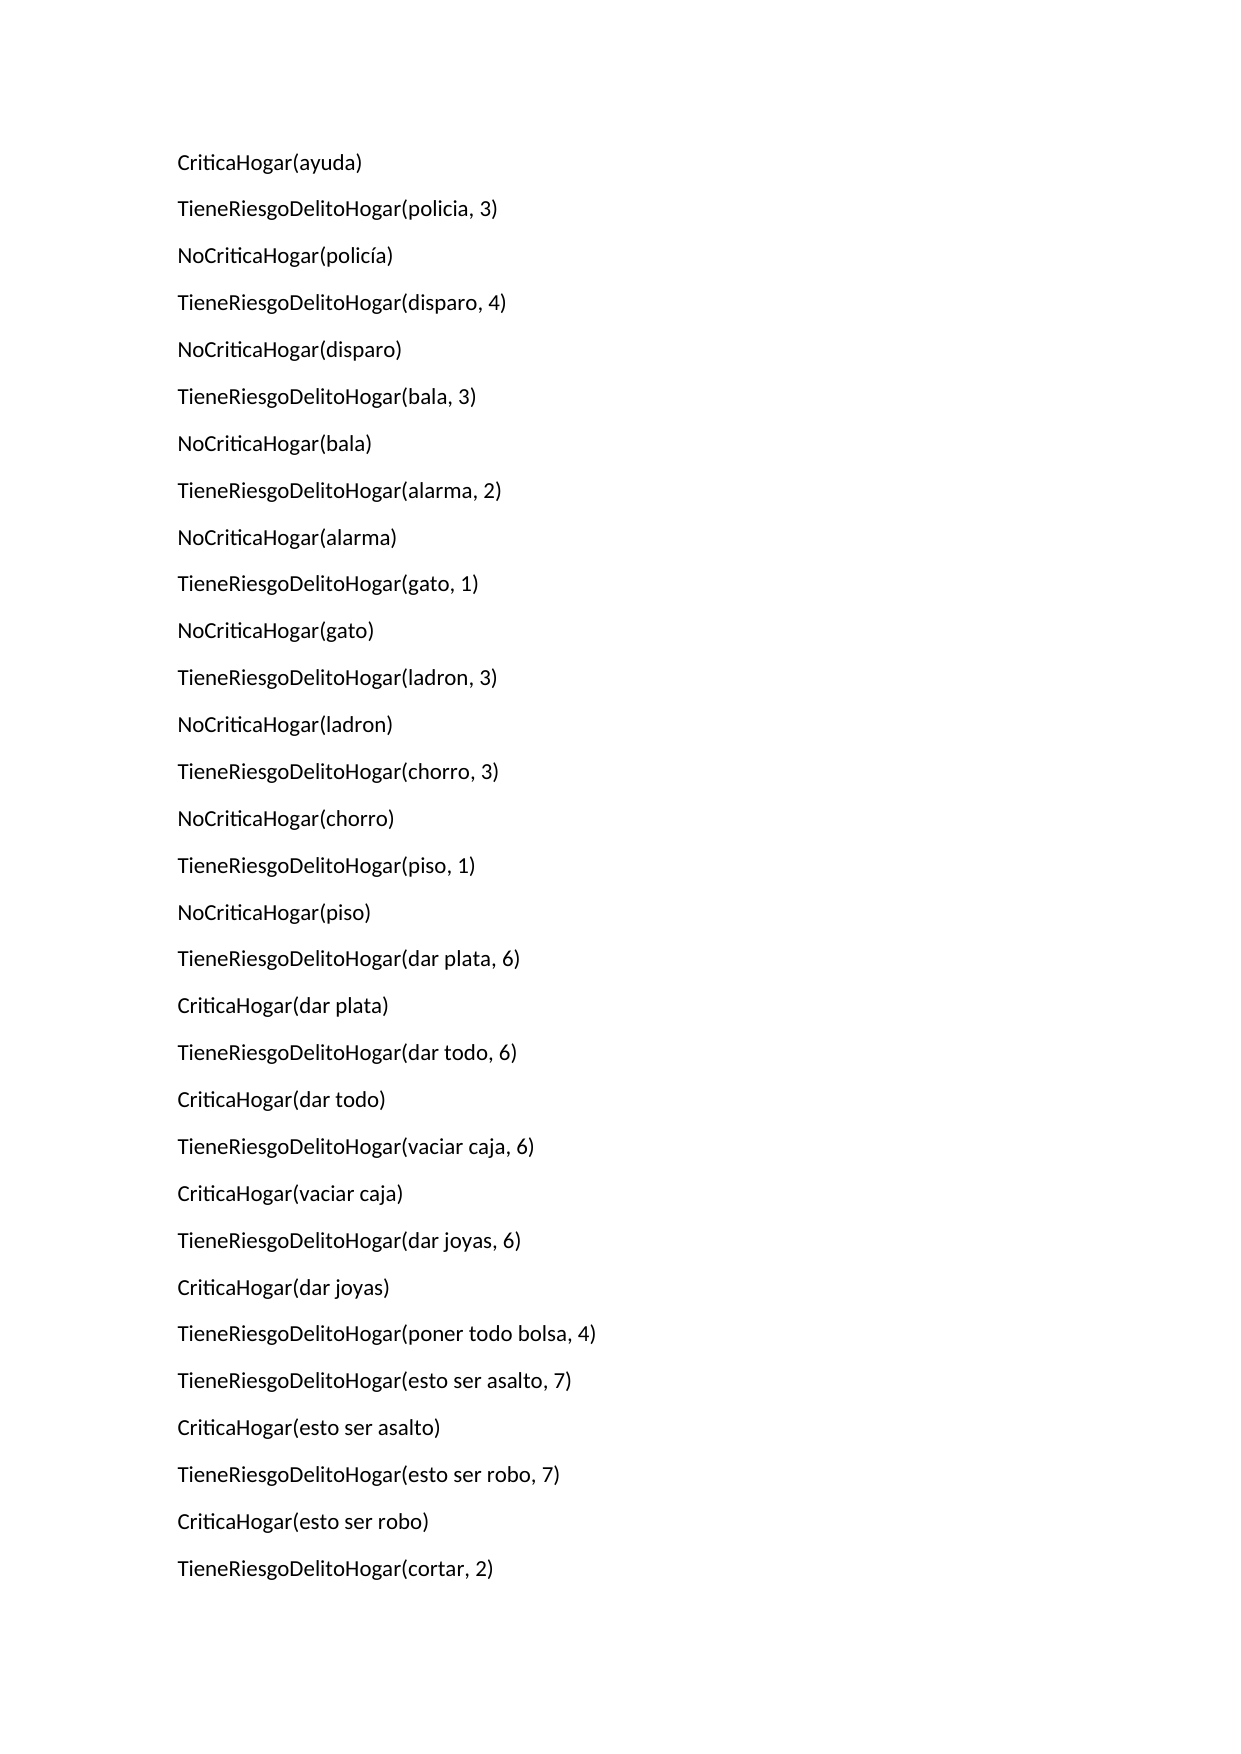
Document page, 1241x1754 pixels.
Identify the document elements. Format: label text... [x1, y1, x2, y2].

text CriticaHogar(dar joyas) [177, 1273, 1063, 1301]
text TieneRiesgoDelitoHogar(gato, 1) [177, 569, 1063, 597]
text CriticaHogar(dar todo) [177, 1085, 1063, 1113]
text NoCriticaHogar(disparo) [177, 335, 1063, 363]
text TieneRiesgoDelitoHogar(alarma, 2) [177, 476, 1063, 504]
text TieneRiesgoDelitoHogar(dar plata, 6) [177, 944, 1063, 972]
text NoCriticaHogar(chorro) [177, 804, 1063, 832]
text CriticaHogar(ayuda) [177, 148, 1063, 176]
text CriticaHogar(dar plata) [177, 991, 1063, 1019]
text TieneRiesgoDelitoHogar(chorro, 3) [177, 757, 1063, 785]
text TieneRiesgoDelitoHogar(piso, 1) [177, 851, 1063, 879]
text NoCriticaHogar(alarma) [177, 523, 1063, 551]
text NoCriticaHogar(policía) [177, 241, 1063, 269]
text NoCriticaHogar(gato) [177, 616, 1063, 644]
text TieneRiesgoDelitoHogar(esto ser robo, 7) [177, 1460, 1063, 1488]
text TieneRiesgoDelitoHogar(dar todo, 6) [177, 1038, 1063, 1066]
text TieneRiesgoDelitoHogar(disparo, 4) [177, 288, 1063, 316]
text TieneRiesgoDelitoHogar(cortar, 2) [177, 1554, 1063, 1582]
text TieneRiesgoDelitoHogar(policia, 3) [177, 194, 1063, 222]
text TieneRiesgoDelitoHogar(dar joyas, 6) [177, 1226, 1063, 1254]
text NoCriticaHogar(bala) [177, 429, 1063, 457]
text TieneRiesgoDelitoHogar(bala, 3) [177, 382, 1063, 410]
text TieneRiesgoDelitoHogar(esto ser asalto, 7) [177, 1366, 1063, 1394]
text TieneRiesgoDelitoHogar(poner todo bolsa, 4) [177, 1319, 1063, 1347]
text CriticaHogar(esto ser robo) [177, 1507, 1063, 1535]
text TieneRiesgoDelitoHogar(ladron, 3) [177, 663, 1063, 691]
text CriticaHogar(vaciar caja) [177, 1179, 1063, 1207]
text CriticaHogar(esto ser asalto) [177, 1413, 1063, 1441]
text NoCriticaHogar(ladron) [177, 710, 1063, 738]
text NoCriticaHogar(piso) [177, 898, 1063, 926]
text TieneRiesgoDelitoHogar(vaciar caja, 6) [177, 1132, 1063, 1160]
